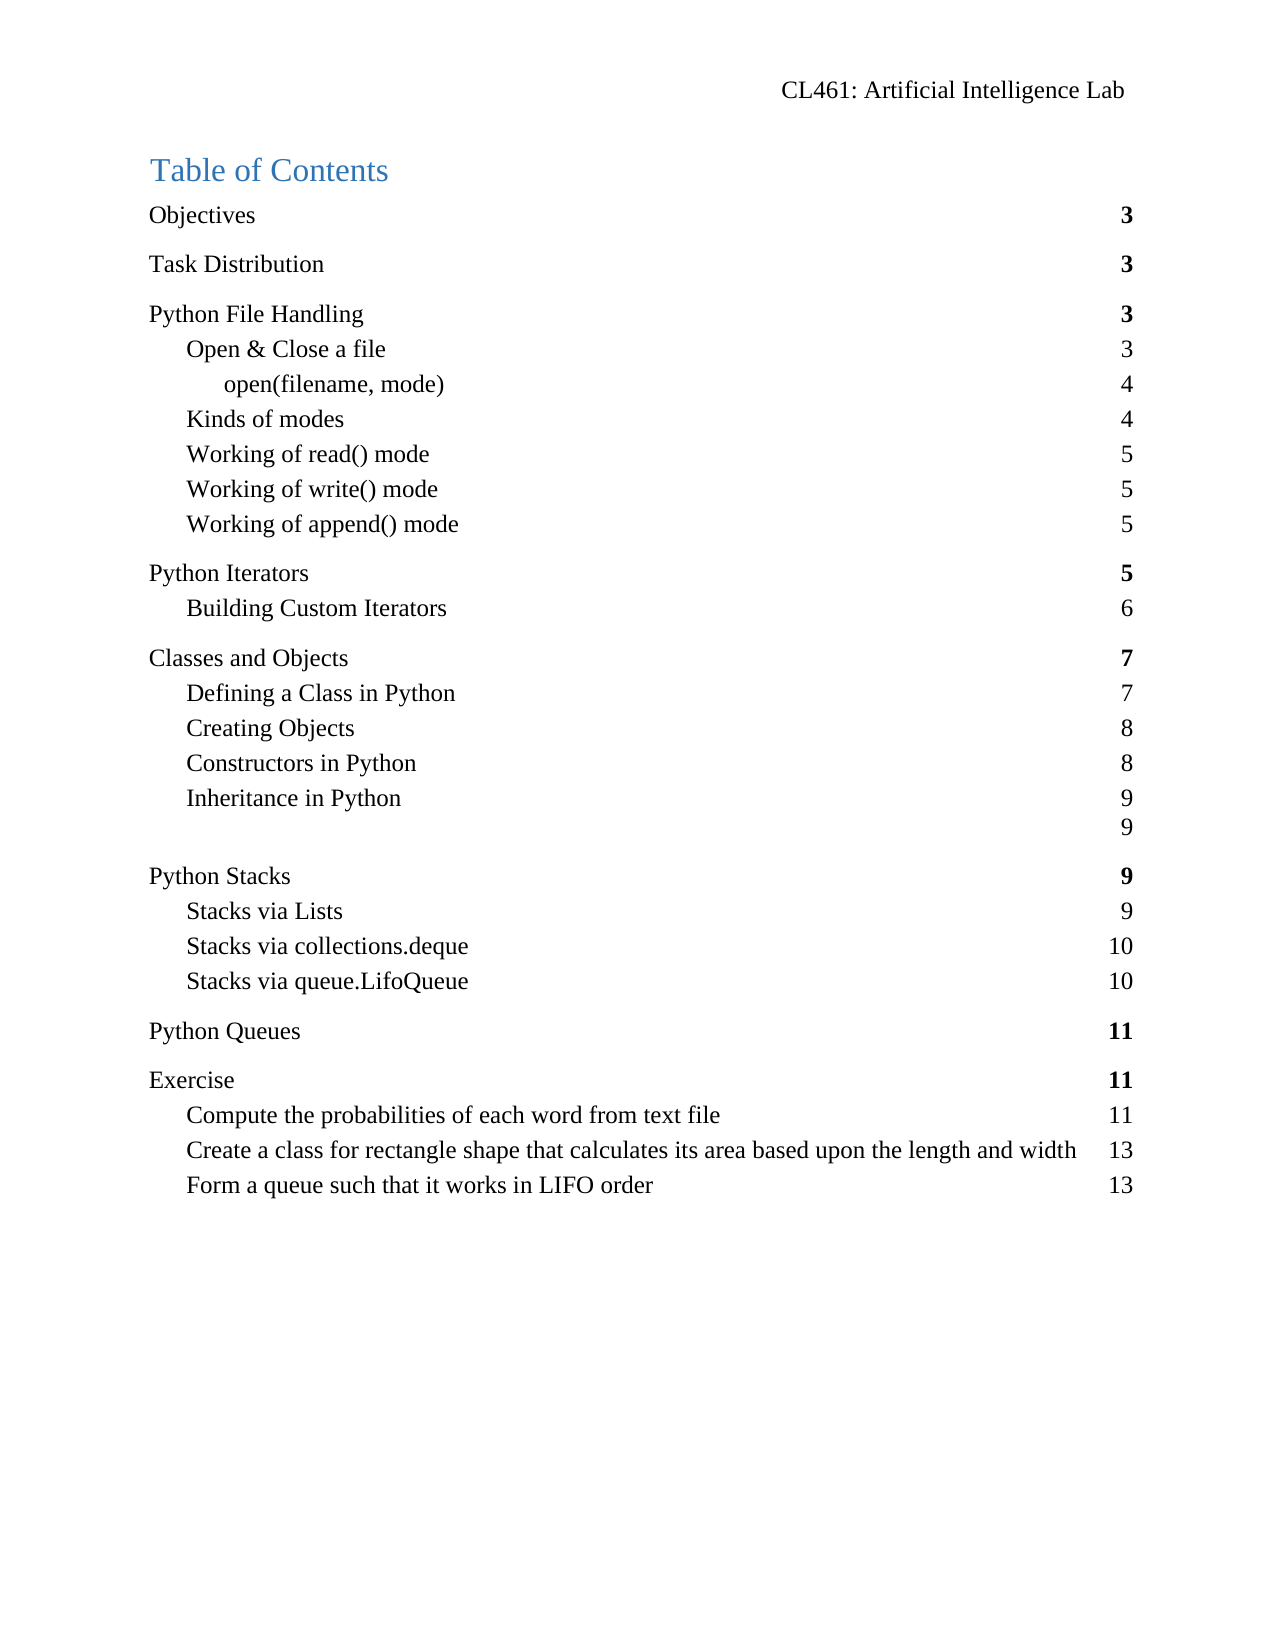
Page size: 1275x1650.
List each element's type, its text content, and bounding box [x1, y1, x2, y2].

text Table of Contents [150, 150, 1133, 188]
